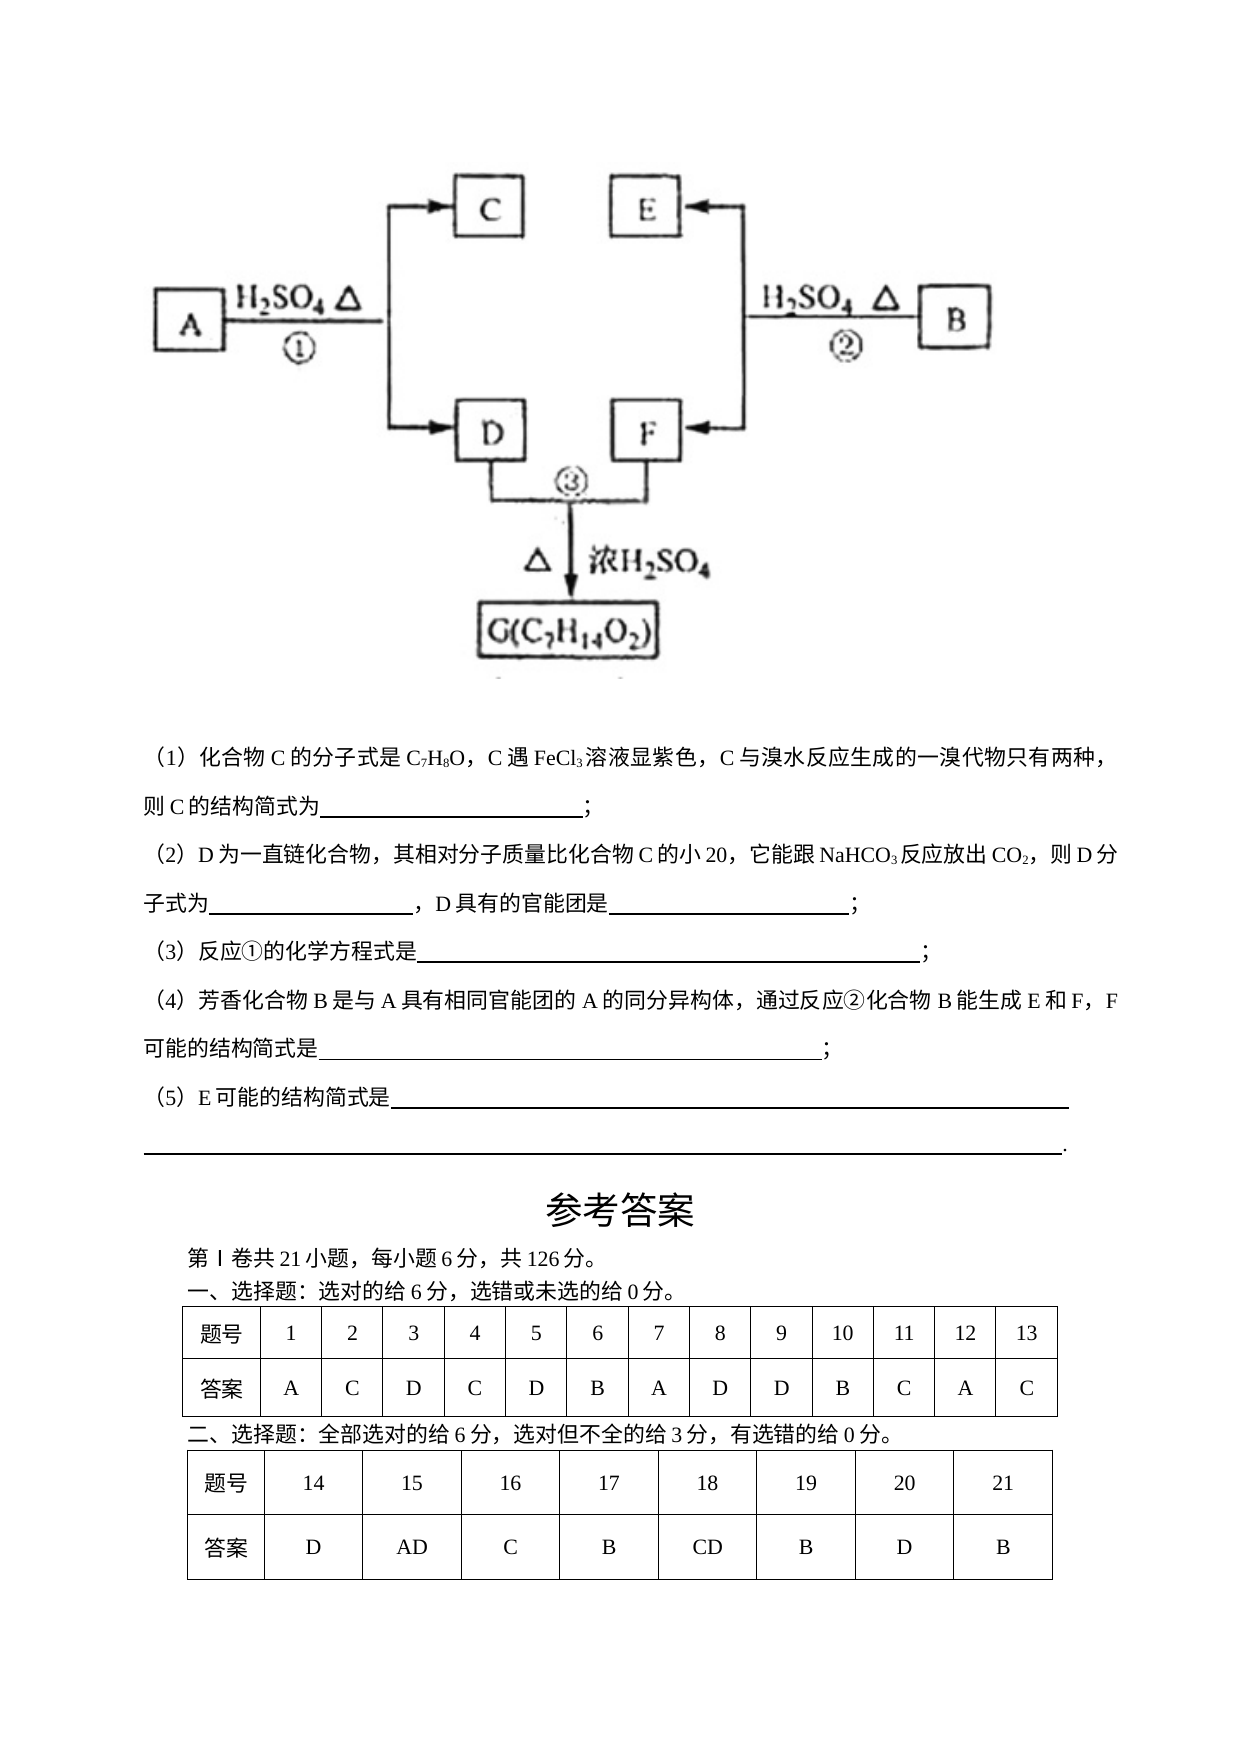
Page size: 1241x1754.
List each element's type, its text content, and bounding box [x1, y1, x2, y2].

table_cell D [751, 1359, 812, 1416]
table_header 2 [322, 1307, 382, 1358]
text （1）化合物C的分子式是C7H8O，C遇FeCl3溶液显紫色，C与溴水反应生成的一溴代物只有两种，则C的结构简式为 ； [143, 740, 1119, 821]
table_header 18 [659, 1451, 756, 1514]
table_cell 答案 [188, 1515, 264, 1579]
table_cell AD [363, 1515, 461, 1579]
table_header 4 [445, 1307, 505, 1358]
table_cell A [261, 1359, 321, 1416]
table_cell B [560, 1515, 658, 1579]
text 二、选择题：全部选对的给6分，选对但不全的给3分，有选错的给0分。 [187, 1417, 1053, 1449]
table_header 3 [383, 1307, 444, 1358]
table_header 19 [757, 1451, 855, 1514]
table_header 21 [954, 1451, 1052, 1514]
text （5）E可能的结构简式是 [143, 1079, 1119, 1112]
table_header 5 [506, 1307, 566, 1358]
table_header 15 [363, 1451, 461, 1514]
table_cell C [445, 1359, 505, 1416]
table_cell C [462, 1515, 559, 1579]
table_cell C [322, 1359, 382, 1416]
table_cell CD [659, 1515, 756, 1579]
table_header 1 [261, 1307, 321, 1358]
table_cell B [757, 1515, 855, 1579]
table_header 8 [690, 1307, 750, 1358]
table_cell B [567, 1359, 628, 1416]
table_header 11 [874, 1307, 934, 1358]
table_cell A [629, 1359, 689, 1416]
text （2）D为一直链化合物，其相对分子质量比化合物C的小20，它能跟NaHCO3反应放出CO2，则D分子式为 ，D具有的官能团是 ； [143, 837, 1119, 918]
table_cell 答案 [183, 1359, 260, 1416]
table_cell B [954, 1515, 1052, 1579]
table_header 12 [935, 1307, 995, 1358]
table_header 7 [629, 1307, 689, 1358]
table_cell D [690, 1359, 750, 1416]
text 第Ⅰ卷共21小题，每小题6分，共126分。 [187, 1241, 1053, 1273]
table_cell A [935, 1359, 995, 1416]
table_header 13 [996, 1307, 1057, 1358]
table_header 题号 [183, 1307, 260, 1358]
table_cell C [874, 1359, 934, 1416]
table_cell B [813, 1359, 873, 1416]
table_cell D [383, 1359, 444, 1416]
table_header 10 [813, 1307, 873, 1358]
table_header 16 [462, 1451, 559, 1514]
text . [143, 1128, 1119, 1160]
table_cell D [265, 1515, 362, 1579]
table_header 6 [567, 1307, 628, 1358]
table_cell D [856, 1515, 953, 1579]
table_header 20 [856, 1451, 953, 1514]
text （3）反应①的化学方程式是 ； [143, 934, 1119, 966]
text 一、选择题：选对的给6分，选错或未选的给0分。 [187, 1273, 1053, 1306]
table_header 9 [751, 1307, 812, 1358]
text 参考答案 [187, 1176, 1053, 1241]
text （4）芳香化合物B是与A具有相同官能团的A的同分异构体，通过反应②化合物B能生成E和F，F可能的结构简式是 ； [143, 982, 1119, 1063]
table_cell D [506, 1359, 566, 1416]
table_cell C [996, 1359, 1057, 1416]
picture [143, 162, 1009, 679]
table_header 17 [560, 1451, 658, 1514]
table_header 题号 [188, 1451, 264, 1514]
table_header 14 [265, 1451, 362, 1514]
